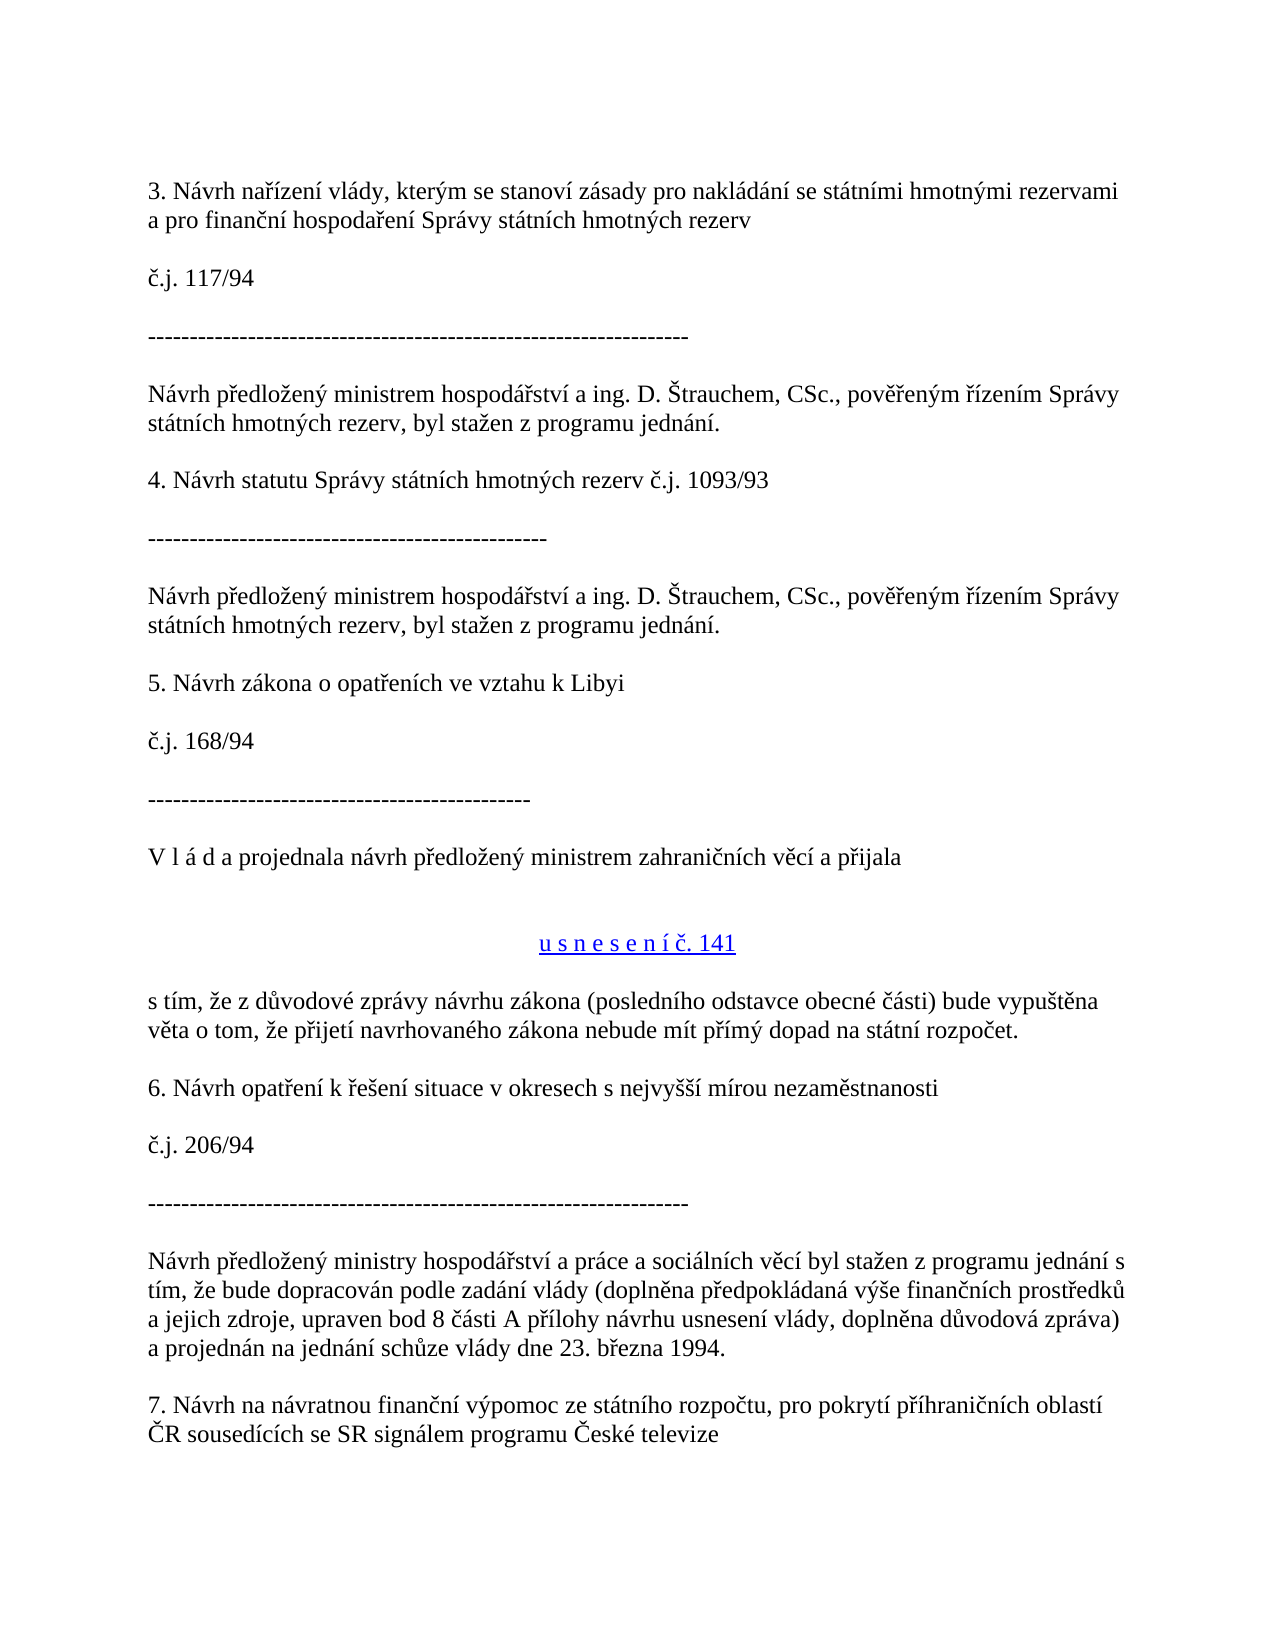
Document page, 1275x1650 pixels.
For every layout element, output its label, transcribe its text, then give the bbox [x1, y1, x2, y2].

text č.j. 168/94 [148, 726, 1127, 755]
text 7. Návrh na návratnou finanční výpomoc ze státního rozpočtu, pro pokrytí příhraničních oblastí ČR sousedících se SR signálem programu České televize [148, 1391, 1127, 1448]
text ----------------------------------------------------------------- [148, 1188, 1127, 1217]
text č.j. 206/94 [148, 1131, 1127, 1159]
text ---------------------------------------------- [148, 784, 1127, 813]
text Návrh předložený ministrem hospodářství a ing. D. Štrauchem, CSc., pověřeným řízením Správy státních hmotných rezerv, byl stažen z programu jednání. [148, 581, 1127, 639]
text V l á d a projednala návrh předložený ministrem zahraničních věcí a přijala [148, 842, 1127, 871]
text Návrh předložený ministrem hospodářství a ing. D. Štrauchem, CSc., pověřeným řízením Správy státních hmotných rezerv, byl stažen z programu jednání. [148, 379, 1127, 436]
text ----------------------------------------------------------------- [148, 321, 1127, 350]
text 3. Návrh nařízení vlády, kterým se stanoví zásady pro nakládání se státními hmotnými rezervami a pro finanční hospodaření Správy státních hmotných rezerv [148, 148, 1127, 234]
text s tím, že z důvodové zprávy návrhu zákona (posledního odstavce obecné části) bude vypuštěna věta o tom, že přijetí navrhovaného zákona nebude mít přímý dopad na státní rozpočet. [148, 957, 1127, 1043]
text č.j. 117/94 [148, 263, 1127, 292]
text ------------------------------------------------ [148, 523, 1127, 552]
text 5. Návrh zákona o opatřeních ve vztahu k Libyi [148, 668, 1127, 697]
text 6. Návrh opatření k řešení situace v okresech s nejvyšší mírou nezaměstnanosti [148, 1073, 1127, 1101]
text Návrh předložený ministry hospodářství a práce a sociálních věcí byl stažen z programu jednání s tím, že bude dopracován podle zadání vlády (doplněna předpokládaná výše finančních prostředků a jejich zdroje, upraven bod 8 části A přílohy návrhu usnesení vlády, doplněna důvodová zpráva) a projednán na jednání schůze vlády dne 23. března 1994. [148, 1246, 1127, 1361]
text u s n e s e n í č. 141 [148, 900, 1127, 957]
text 4. Návrh statutu Správy státních hmotných rezerv č.j. 1093/93 [148, 466, 1127, 494]
